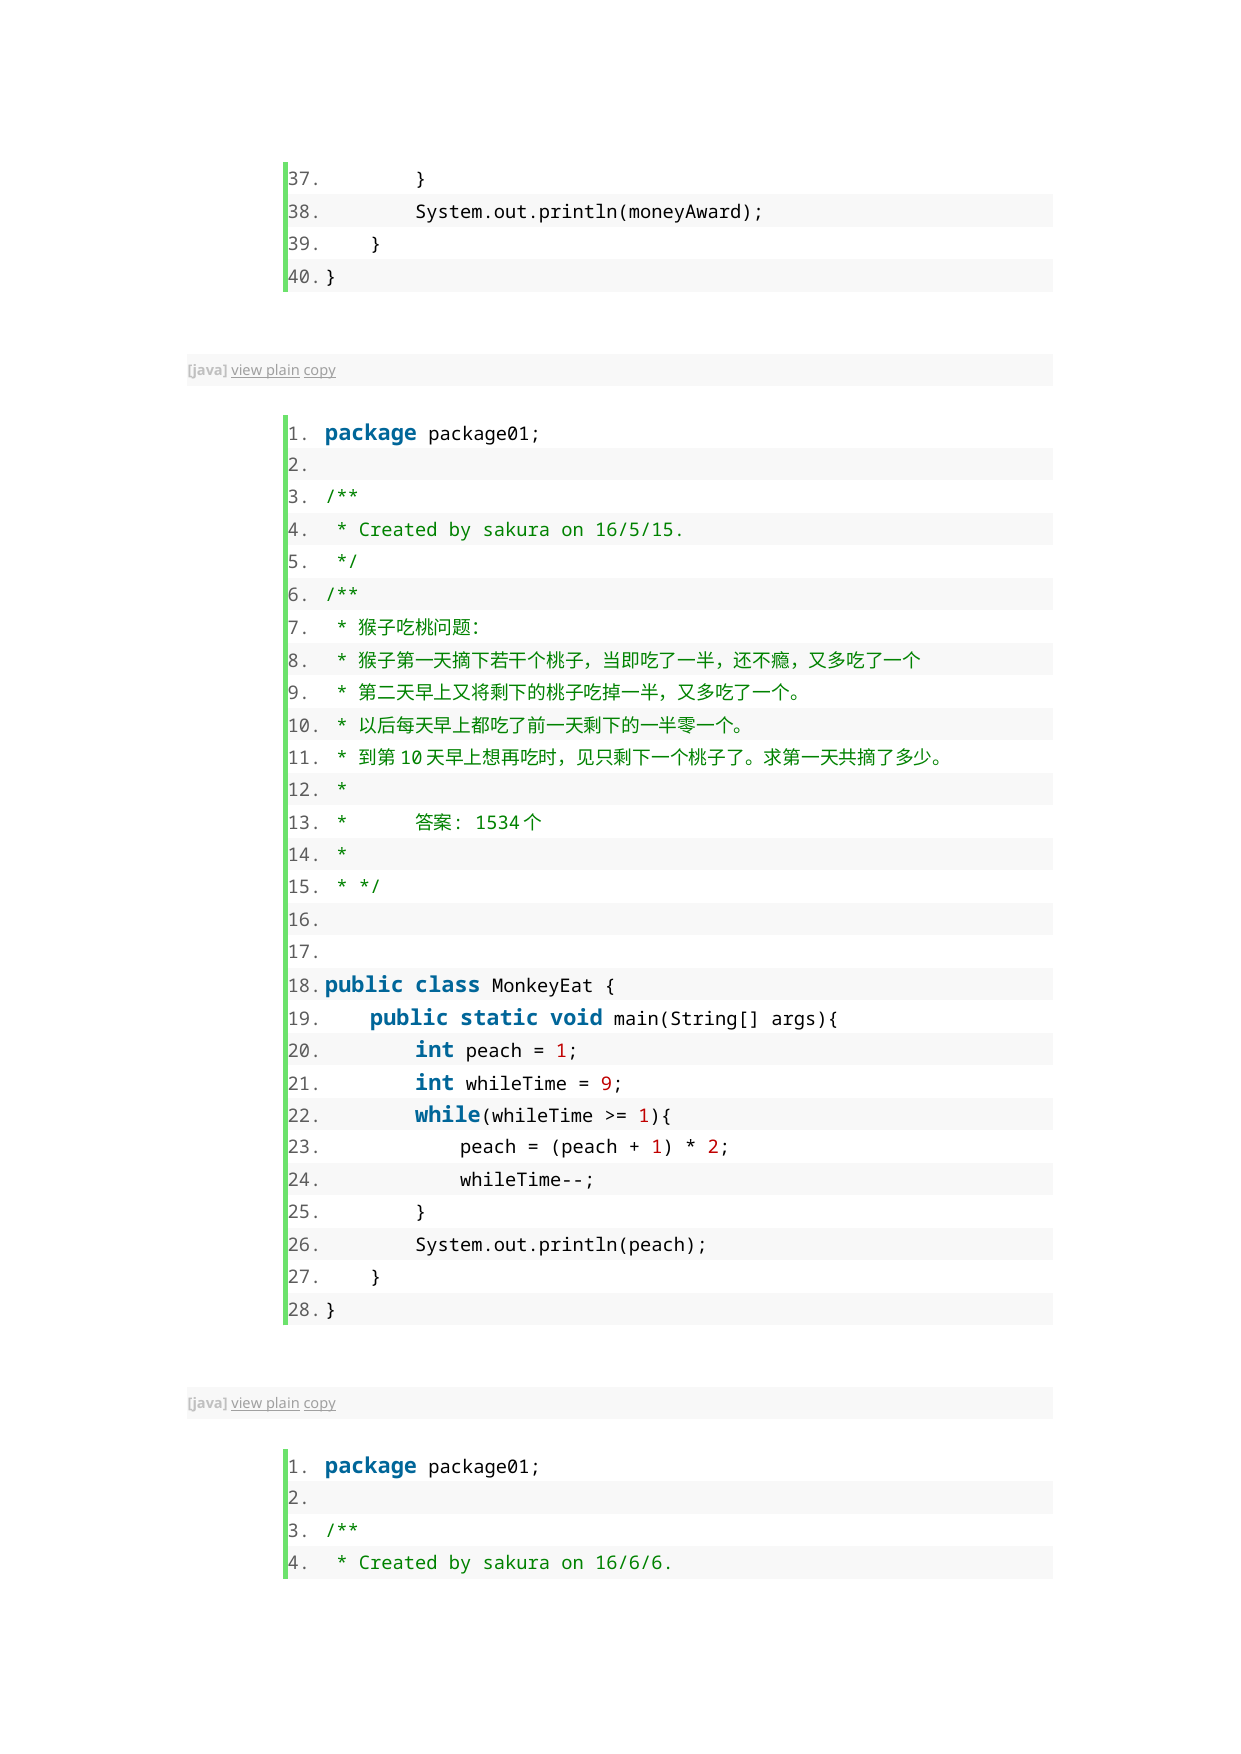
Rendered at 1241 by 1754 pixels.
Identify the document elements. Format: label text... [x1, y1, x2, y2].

list package package01; [288, 1449, 1053, 1481]
list int peach = 1; [288, 1033, 1053, 1065]
list * Created by sakura on 16/5/15. [288, 513, 1053, 545]
list System.out.println(moneyAward); [288, 194, 1053, 227]
list * 到第10天早上想再吃时，见只剩下一个桃子了。求第一天共摘了多少。 [288, 740, 1053, 773]
list * Created by sakura on 16/6/6. [288, 1546, 1053, 1579]
list } [288, 259, 1053, 292]
list * 猴子吃桃问题： [288, 610, 1053, 643]
text [java] view plain copy [187, 354, 1053, 386]
list */ [288, 545, 1053, 578]
list /** [288, 578, 1053, 610]
list } [288, 1293, 1053, 1325]
list package package01; [288, 415, 1053, 448]
list while(whileTime >= 1){ [288, 1098, 1053, 1130]
list whileTime--; [288, 1163, 1053, 1195]
list int whileTime = 9; [288, 1065, 1053, 1098]
list public class MonkeyEat { [288, 968, 1053, 1000]
list * 第二天早上又将剩下的桃子吃掉一半，又多吃了一个。 [288, 675, 1053, 708]
list } [288, 1195, 1053, 1228]
list * [288, 773, 1053, 805]
list * 以后每天早上都吃了前一天剩下的一半零一个。 [288, 708, 1053, 740]
list /** [288, 480, 1053, 513]
list * [288, 838, 1053, 870]
list /** [288, 1514, 1053, 1546]
list } [288, 1260, 1053, 1293]
list } [288, 162, 1053, 194]
list * */ [288, 870, 1053, 903]
list } [288, 227, 1053, 259]
list System.out.println(peach); [288, 1228, 1053, 1260]
list peach = (peach + 1) * 2; [288, 1130, 1053, 1163]
list public static void main(String[] args){ [288, 1000, 1053, 1033]
list * 猴子第一天摘下若干个桃子，当即吃了一半，还不瘾，又多吃了一个 [288, 643, 1053, 675]
text [java] view plain copy [187, 1387, 1053, 1419]
list * 答案: 1534个 [288, 805, 1053, 838]
